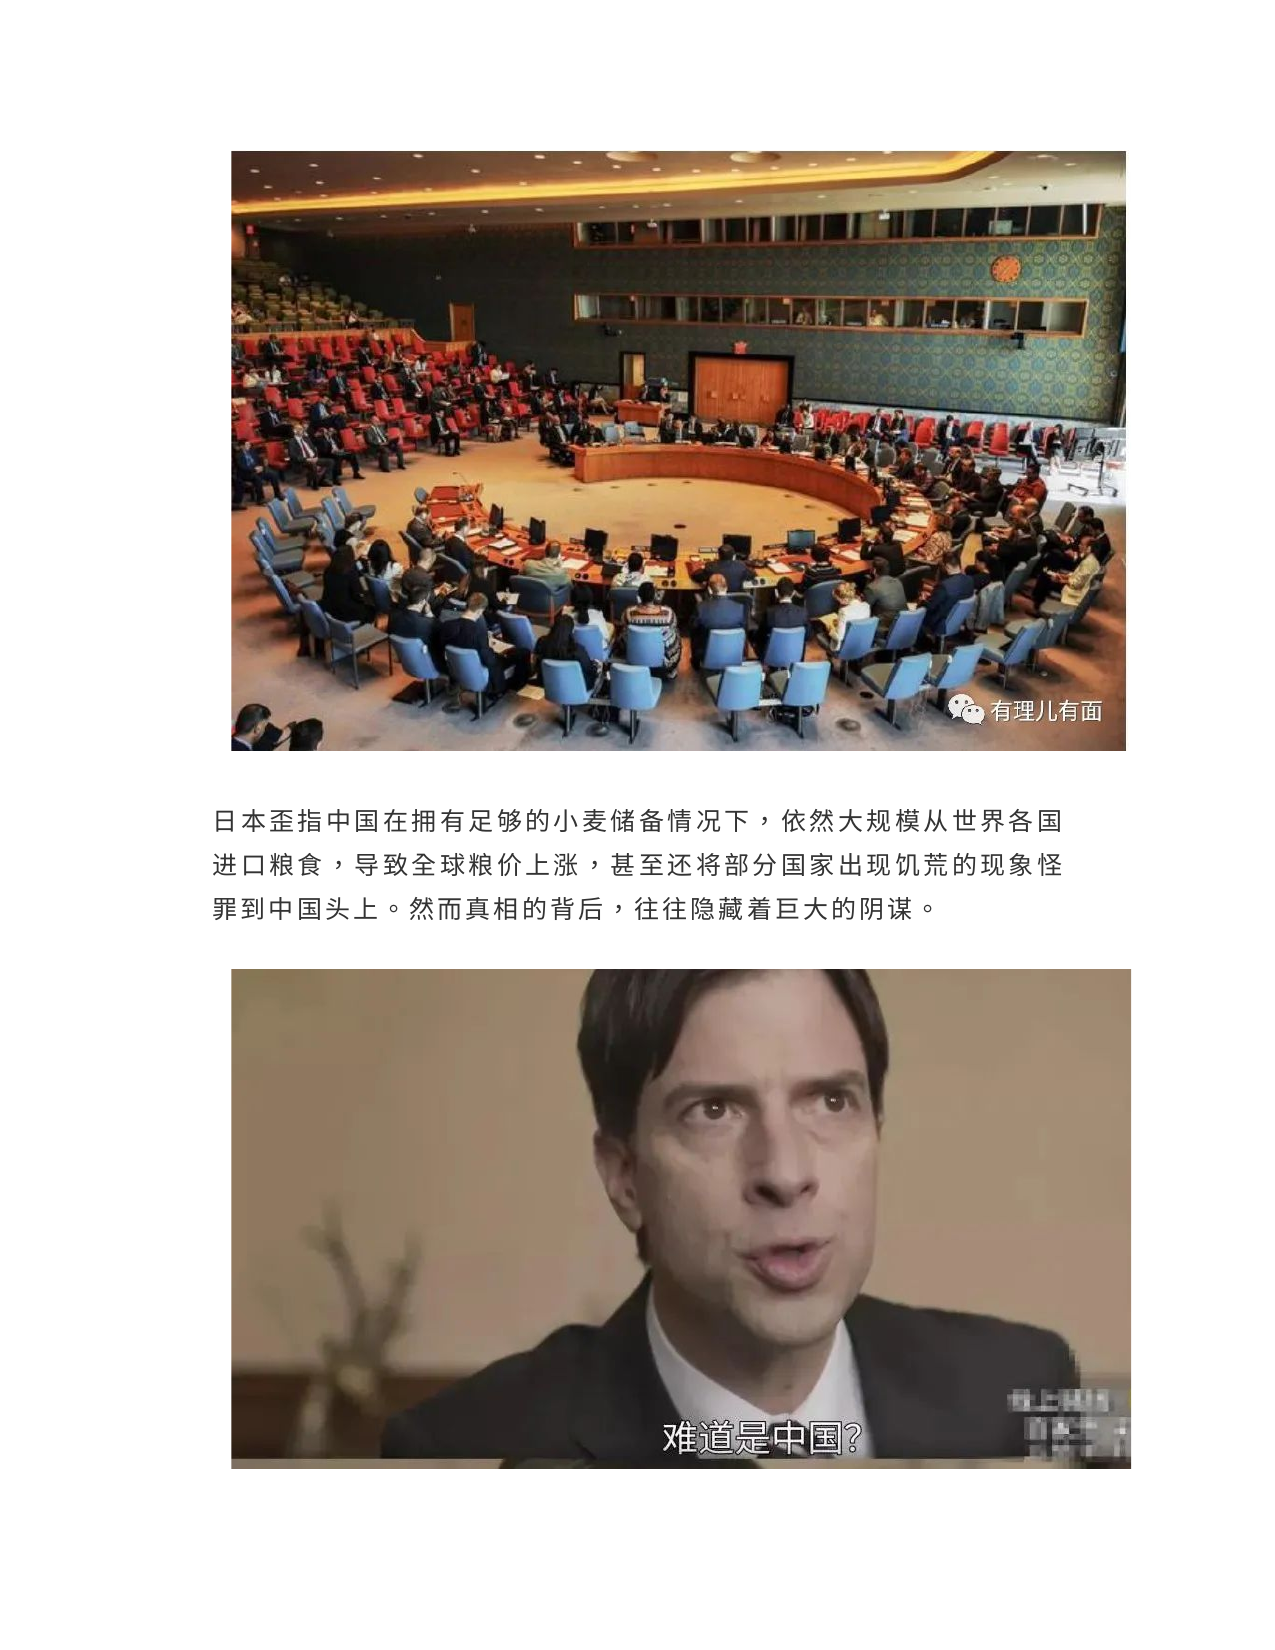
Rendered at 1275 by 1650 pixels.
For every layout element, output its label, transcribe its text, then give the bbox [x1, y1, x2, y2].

text 日本歪指中国在拥有足够的小麦储备情况下，依然大规模从世界各国进口粮食，导致全球粮价上涨，甚至还将部分国家出现饥荒的现象怪罪到中国头上。然而真相的背后，往往隐藏着巨大的阴谋。 [212, 794, 1062, 925]
picture [231, 969, 1132, 1469]
picture [231, 150, 1132, 751]
